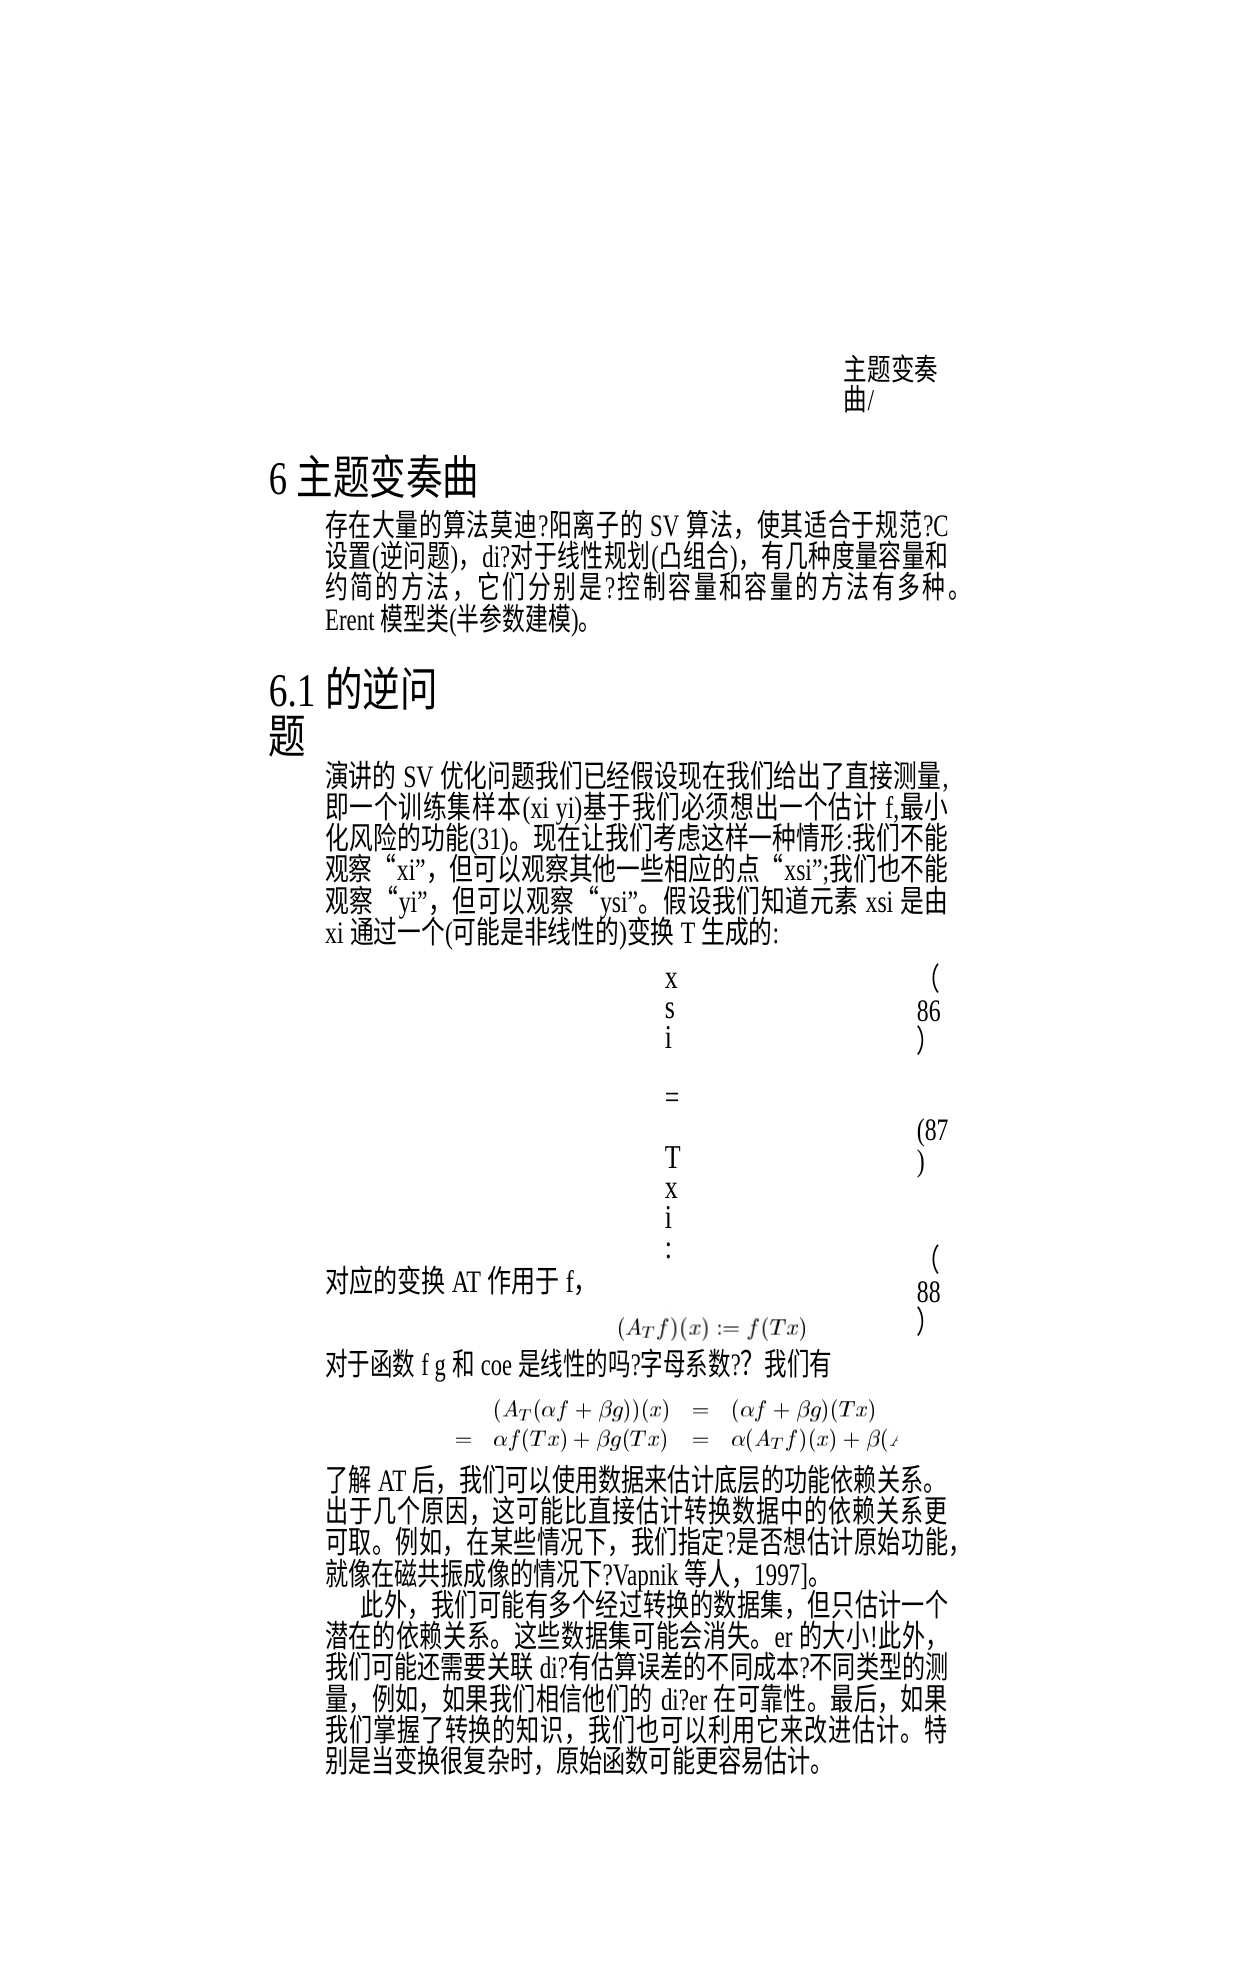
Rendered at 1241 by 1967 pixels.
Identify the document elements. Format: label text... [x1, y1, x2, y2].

text 6主题变奏曲 [269, 439, 498, 504]
text 对于函数f g和coe是线性的吗?字母系数?？我们有 [325, 1350, 879, 1382]
text 了解AT后，我们可以使用数据来估计底层的功能依赖关系。出于几个原因，这可能比直接估计转换数据中的依赖关系更可取。例如，在某些情况下，我们指定?是否想估计原始功能，就像在磁共振成像的情况下?Vapnik等人，1997]。 [325, 1464, 948, 1591]
text 演讲的SV优化问题我们已经假设现在我们给出了直接测量,即一个训练集样本(xi yi)基于我们必须想出一个估计f,最小化风险的功能(31)。现在让我们考虑这样一种情形:我们不能观察“xi”，但可以观察其他一些相应的点“xsi”;我们也不能观察“yi”，但可以观察“ysi”。假设我们知道元素xsi是由xi通过一个(可能是非线性的)变换T生成的: [325, 762, 948, 949]
text 对应的变换AT作用于f， [325, 1267, 687, 1298]
text (87) [917, 1115, 948, 1177]
text 主题变奏曲/ [844, 356, 948, 417]
text （86） [917, 959, 948, 1059]
picture [454, 1383, 898, 1459]
text 6.1的逆问题 [269, 654, 442, 762]
picture [616, 1302, 809, 1349]
text 此外，我们可能有多个经过转换的数据集，但只估计一个潜在的依赖关系。这些数据集可能会消失。er的大小!此外，我们可能还需要关联di?有估算误差的不同成本?不同类型的测量，例如，如果我们相信他们的di?er在可靠性。最后，如果我们掌握了转换的知识，我们也可以利用它来改进估计。特别是当变换很复杂时，原始函数可能更容易估计。 [325, 1591, 948, 1779]
text 存在大量的算法莫迪?阳离子的SV算法，使其适合于规范?C设置(逆问题)，di?对于线性规划(凸组合)，有几种度量容量和约简的方法，它们分别是?控制容量和容量的方法有多种。Erent模型类(半参数建模)。 [325, 510, 948, 636]
text （88） [917, 1246, 948, 1340]
